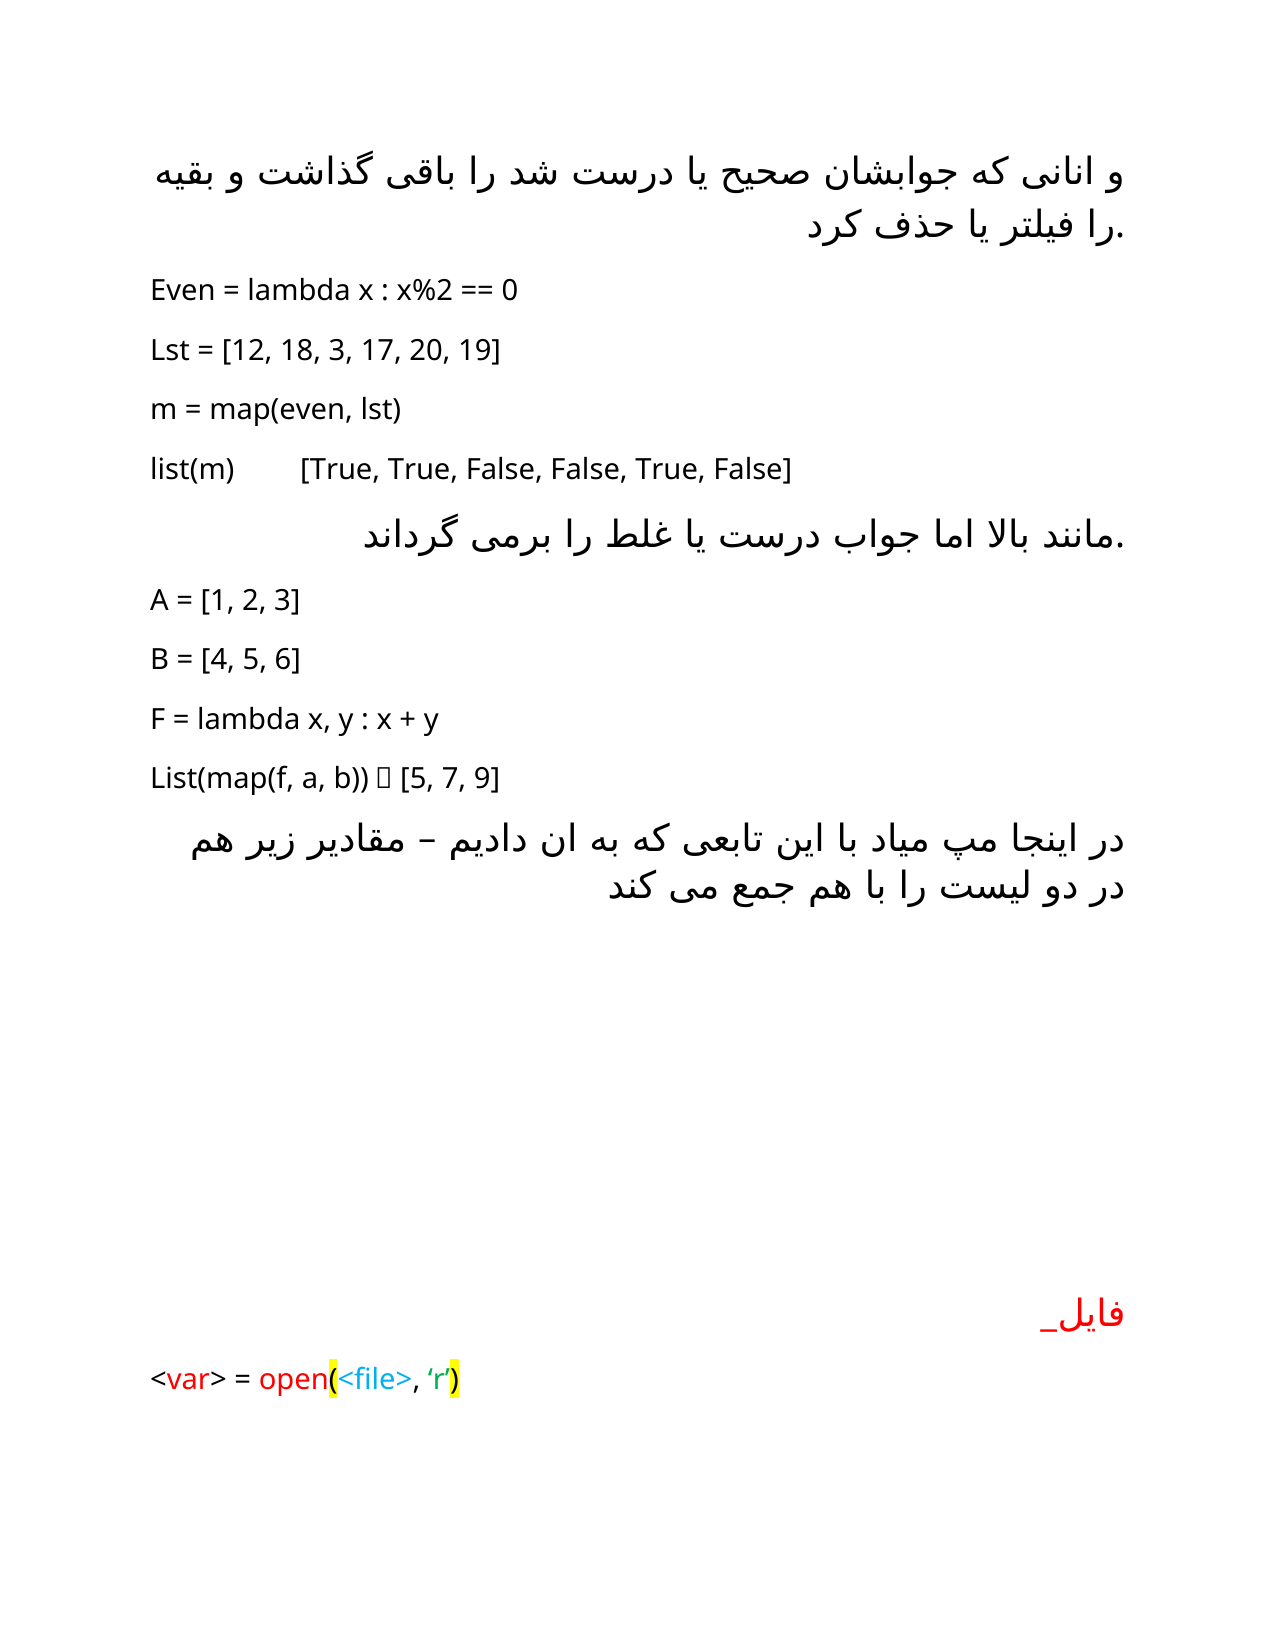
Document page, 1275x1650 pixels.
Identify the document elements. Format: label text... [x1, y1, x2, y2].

text Even = lambda x : x%2 == 0 [150, 269, 1125, 309]
text _فایل [150, 1287, 1125, 1338]
text مانند بالا اما جواب درست یا غلط را برمی گرداند. [150, 507, 1125, 558]
text و انانی که جوابشان صحیح یا درست شد را باقی گذاشت و بقیه را فیلتر یا حذف کرد. [150, 150, 1125, 249]
text list(m) [True, True, False, False, True, False] [150, 448, 1125, 488]
text B = [4, 5, 6] [150, 639, 1125, 678]
text F = lambda x, y : x + y [150, 698, 1125, 738]
text <var> = open(<file>, ‘r’) [150, 1358, 1125, 1398]
text A = [1, 2, 3] [150, 579, 1125, 619]
text m = map(even, lst) [150, 388, 1125, 428]
text در اینجا مپ میاد با این تابعی که به ان دادیم – مقادیر زیر هم در دو لیست را با هم جمع می کند [150, 817, 1125, 908]
text List(map(f, a, b))  [5, 7, 9] [150, 758, 1125, 797]
text Lst = [12, 18, 3, 17, 20, 19] [150, 329, 1125, 369]
